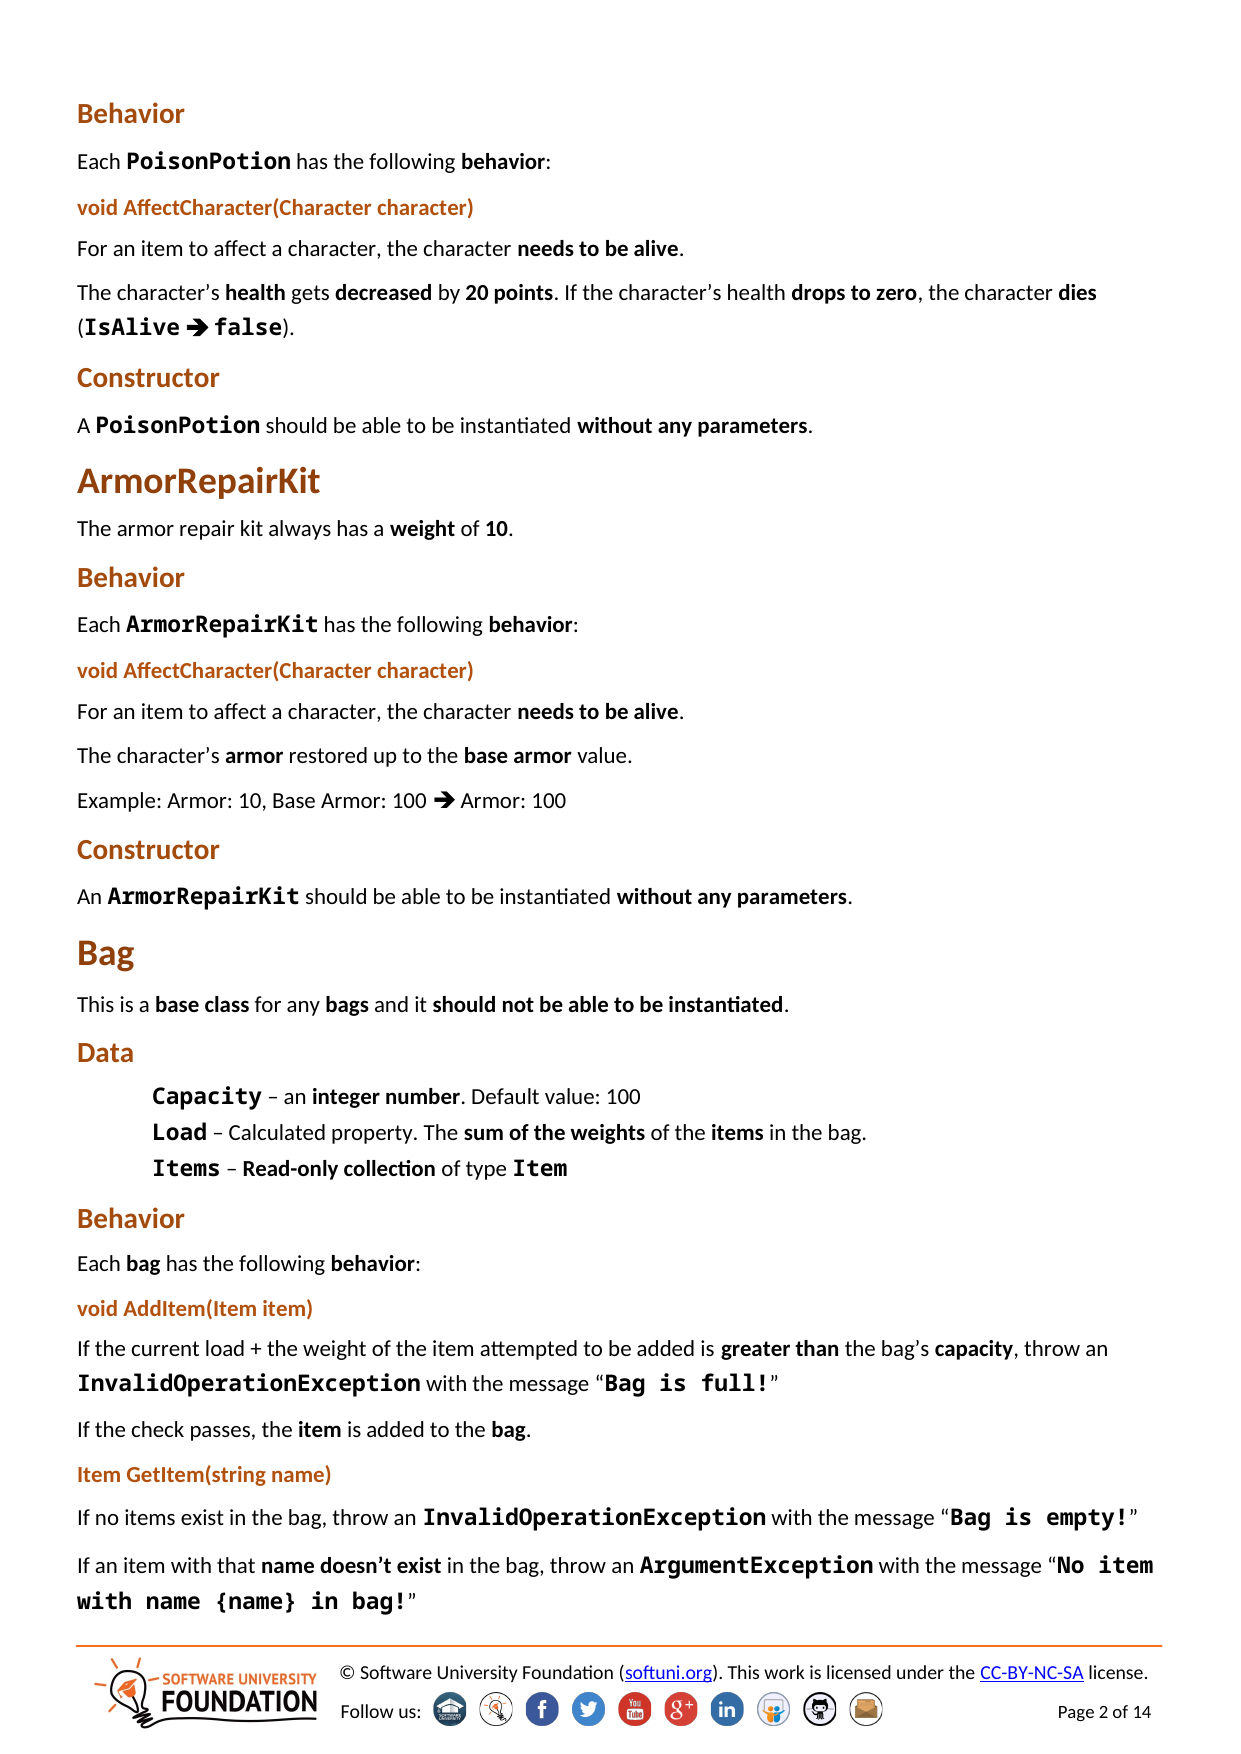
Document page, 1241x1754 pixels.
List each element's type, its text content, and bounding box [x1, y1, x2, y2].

subtitle Behavior [77, 559, 1163, 594]
subtitle Data [77, 1034, 1163, 1070]
text If no items exist in the bag, throw an InvalidOperationException with the message “Bag is empty!” [77, 1501, 1163, 1532]
picture [479, 1692, 513, 1726]
text A PoisonPotion should be able to be instantiated without any parameters. [77, 409, 1163, 440]
text Load – Calculated property. The sum of the weights of the items in the bag. [77, 1116, 1163, 1147]
subtitle void AffectCharacter(Character character) [77, 193, 1163, 221]
subtitle void AddItem(Item item) [77, 1294, 1163, 1322]
text Capacity – an integer number. Default value: 100 [77, 1079, 1163, 1111]
picture [757, 1692, 790, 1726]
subtitle Behavior [77, 95, 1163, 131]
text For an item to affect a character, the character needs to be alive. [77, 697, 1163, 725]
text Example: Armor: 10, Base Armor: 100 Armor: 100 [77, 786, 1163, 814]
text If an item with that name doesn’t exist in the bag, throw an ArgumentException with the message “No item with name {name} in bag!” [77, 1549, 1163, 1616]
subtitle void AffectCharacter(Character character) [77, 656, 1163, 684]
subtitle ArmorRepairKit [77, 457, 1163, 503]
text An ArmorRepairKit should be able to be instantiated without any parameters. [77, 880, 1163, 912]
text If the check passes, the item is added to the bag. [77, 1416, 1163, 1443]
subtitle Constructor [77, 831, 1163, 867]
text The character’s health gets decreased by 20 points. If the character’s health drops to zero, the character dies (IsAlive false). [77, 278, 1163, 342]
picture [664, 1692, 698, 1726]
text Each ArmorRepairKit has the following behavior: [77, 608, 1163, 639]
picture [803, 1692, 837, 1726]
picture [572, 1692, 605, 1726]
picture [525, 1692, 559, 1726]
text Each PoisonPotion has the following behavior: [77, 145, 1163, 176]
picture [618, 1692, 652, 1726]
subtitle Constructor [77, 359, 1163, 395]
text The armor repair kit always has a weight of 10. [77, 514, 1163, 542]
text Each bag has the following behavior: [77, 1249, 1163, 1277]
text Items – Read-only collection of type Item [77, 1151, 1163, 1183]
picture [93, 1656, 317, 1729]
picture [710, 1692, 744, 1726]
text If the current load + the weight of the item attempted to be added is greater than the bag’s capacity, throw an InvalidOperationException with the message “Bag is full!” [77, 1334, 1163, 1398]
text The character’s armor restored up to the base armor value. [77, 742, 1163, 770]
text This is a base class for any bags and it should not be able to be instantiated. [77, 990, 1163, 1018]
subtitle Behavior [77, 1200, 1163, 1236]
subtitle Item GetItem(string name) [77, 1460, 1163, 1488]
text For an item to affect a character, the character needs to be alive. [77, 234, 1163, 262]
picture [849, 1692, 883, 1726]
picture [433, 1692, 467, 1726]
subtitle Bag [77, 929, 1163, 974]
